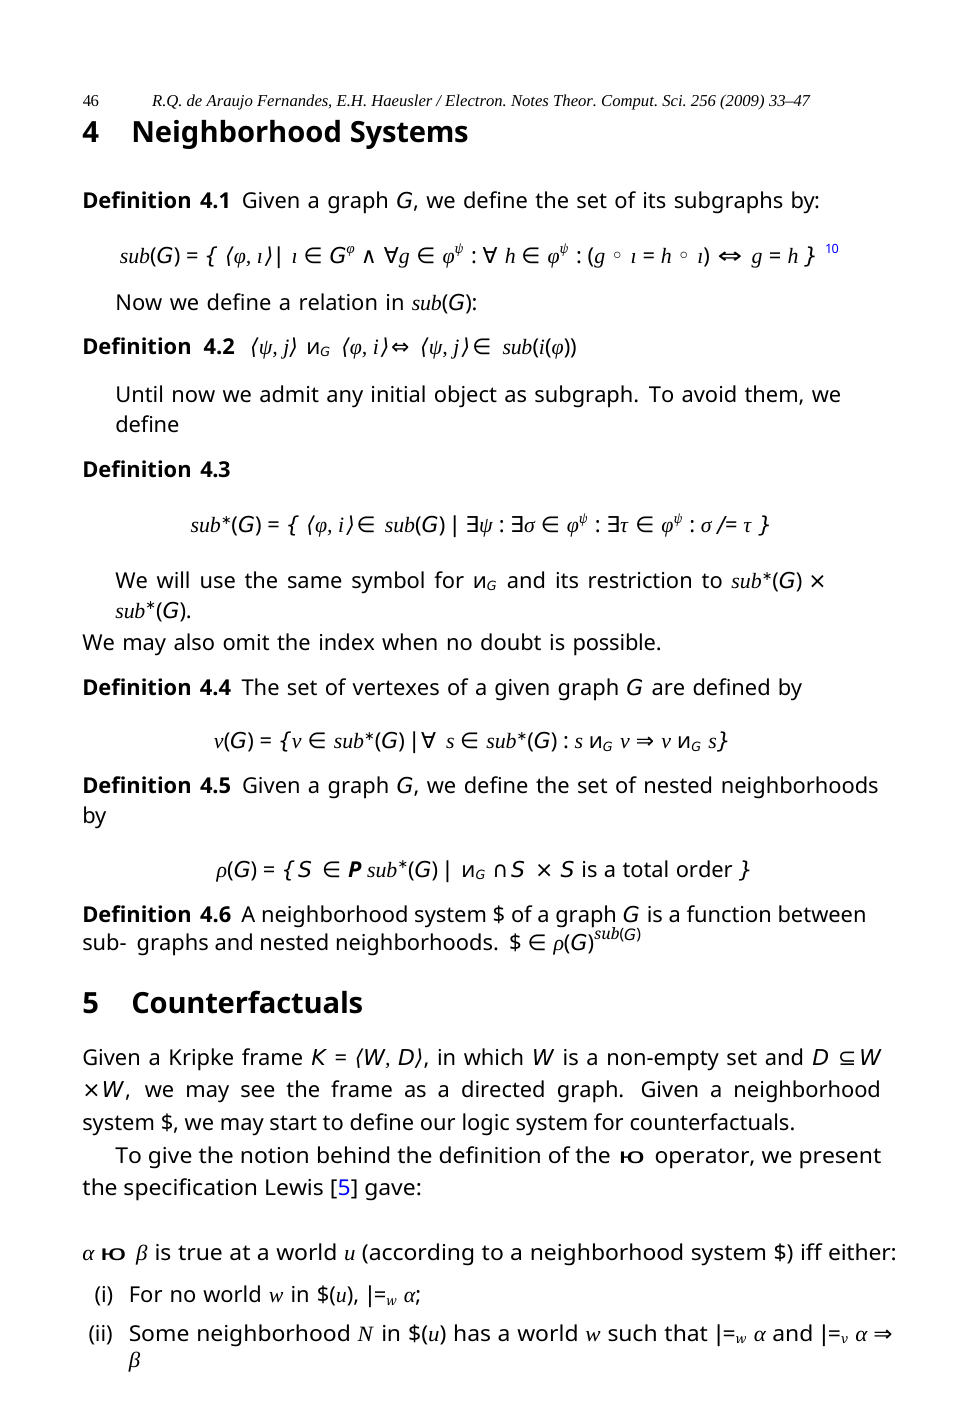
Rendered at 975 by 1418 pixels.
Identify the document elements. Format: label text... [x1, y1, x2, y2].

list Some neighborhood N in $(u) has a world w such that |=w α and |=v α ⇒ β [88, 1317, 904, 1372]
text Definition 4.4 The set of vertexes of a given graph G are defined by [82, 672, 904, 702]
text Definition 4.2 ⟨ψ, j⟩ иG ⟨φ, i⟩⇔ ⟨ψ, j⟩∈ sub(i(φ)) [82, 331, 904, 361]
subtitle Counterfactuals [82, 983, 904, 1022]
text α ю β is true at a world u (according to a neighborhood system $) iff either: [82, 1237, 904, 1267]
text Given a Kripke frame K = ⟨W, D⟩, in which W is a non-empty set and D ⊆W ×W, we may see the frame as a directed graph. Given a neighborhood system $, we may start to define our logic system for counterfactuals. [82, 1042, 881, 1136]
subtitle Definition 4.3 [82, 454, 904, 484]
text Until now we admit any initial object as subgraph. To avoid them, we define [115, 379, 904, 439]
text Definition 4.1 Given a graph G, we define the set of its subgraphs by: [82, 185, 904, 215]
text Definition 4.5 Given a graph G, we define the set of nested neighborhoods by [82, 770, 904, 830]
text To give the notion behind the definition of the ю operator, we present the specification Lewis [5] gave: [82, 1140, 881, 1202]
text Definition 4.6 A neighborhood system $ of a graph G is a function between sub- graphs and nested neighborhoods. $ ∈ ρ(G)sub(G) [82, 902, 904, 957]
text We will use the same symbol for иG and its restriction to sub∗(G) × sub∗(G). [115, 565, 904, 624]
text We may also omit the index when no doubt is possible. [82, 627, 904, 656]
text sub(G) = { ⟨φ, ı⟩| ı ∈ Gφ ∧ ∀g ∈ φψ : ∀ h ∈ φψ : (g ◦ ı = h ◦ ı) ⇔ g = h } 10 [71, 240, 888, 270]
list For no world w in $(u), |=w α; [94, 1279, 904, 1309]
text Now we define a relation in sub(G): [115, 287, 904, 317]
text sub∗(G) = { ⟨φ, i⟩∈ sub(G) | ∃ψ : ∃σ ∈ φψ : ∃τ ∈ φψ : σ /= τ } [71, 509, 892, 539]
text ν(G) = {v ∈ sub∗(G) |∀ s ∈ sub∗(G) : s иG v ⇒ v иG s} [214, 725, 904, 755]
subtitle Neighborhood Systems [82, 111, 904, 151]
text ρ(G) = {S ∈ P sub∗(G) | иG ∩S × S is a total order } [216, 854, 904, 883]
